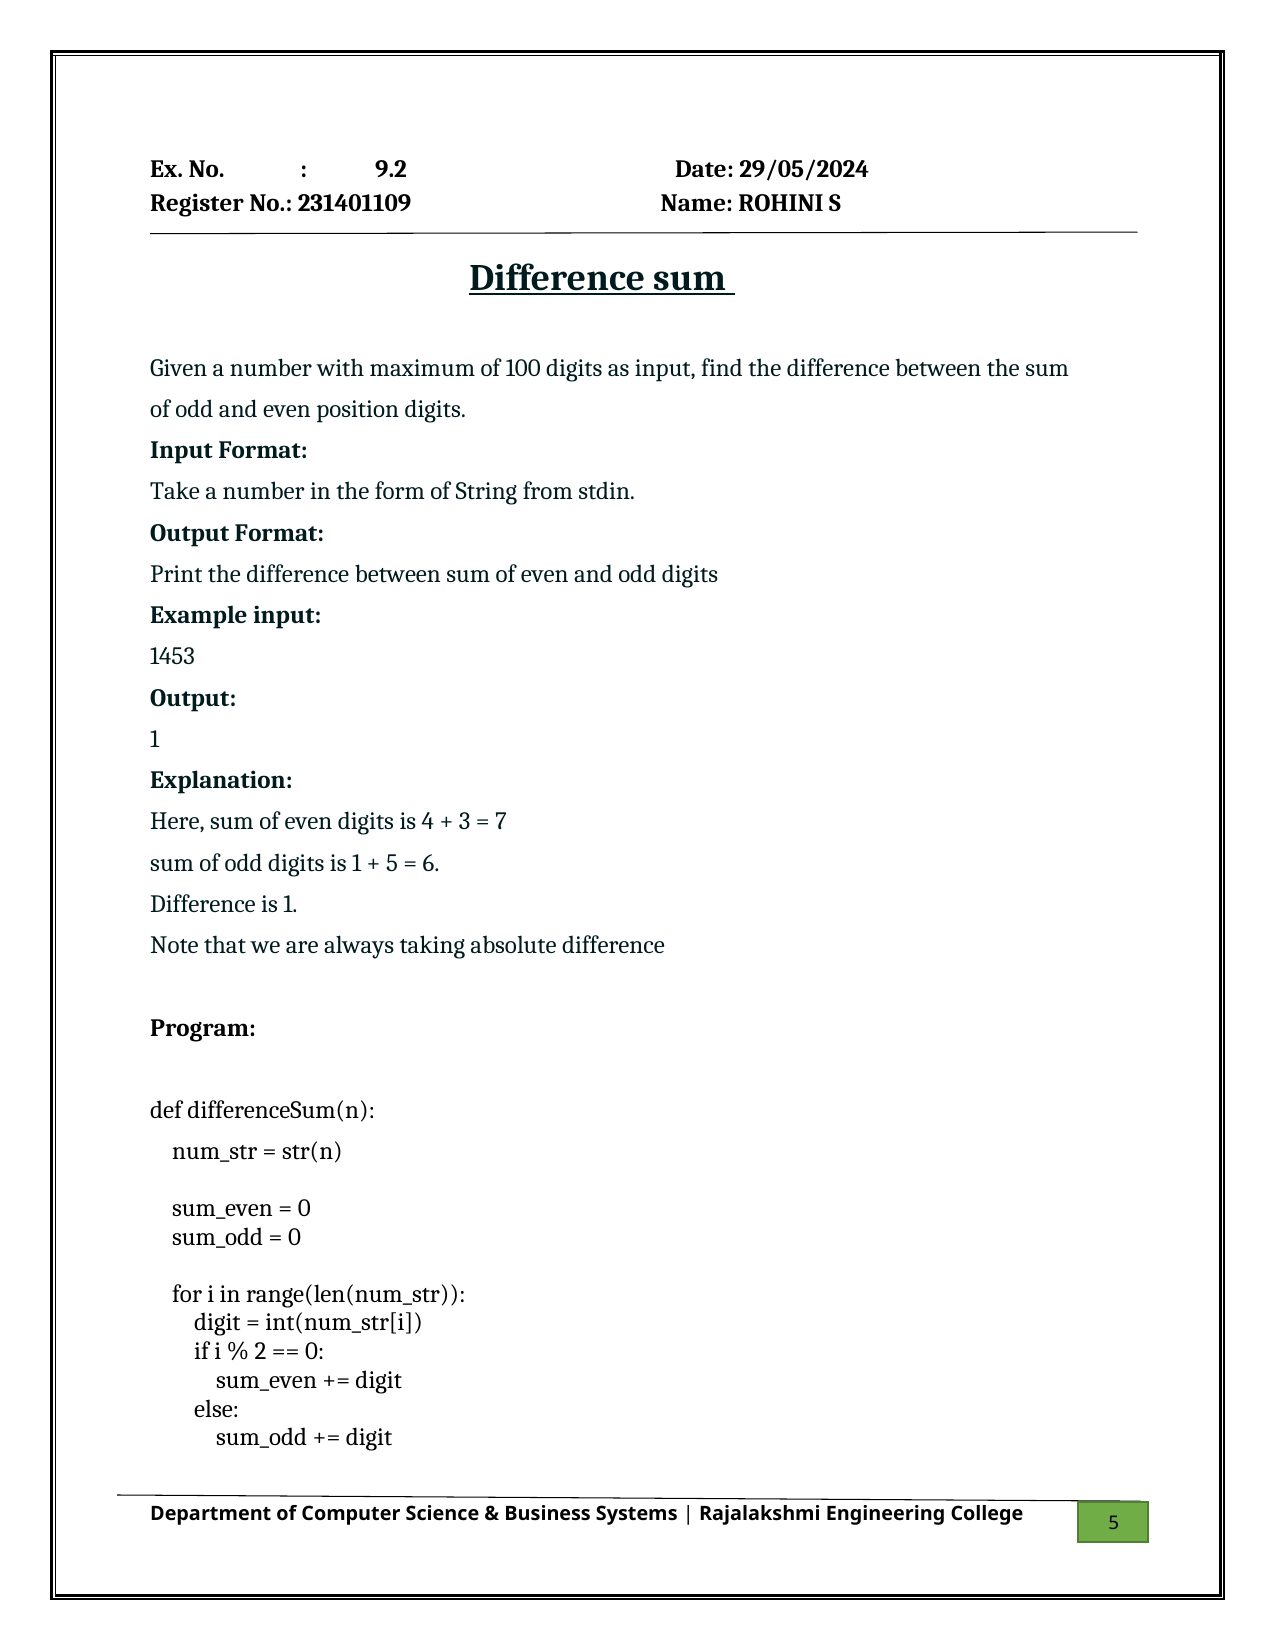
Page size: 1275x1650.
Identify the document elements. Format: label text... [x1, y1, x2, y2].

text 1453 [150, 642, 1125, 671]
text sum_odd = 0 [150, 1223, 1125, 1252]
text Output Format: [150, 518, 1125, 547]
text sum_even += digit [150, 1366, 1125, 1394]
text if i % 2 == 0: [150, 1337, 1125, 1366]
text num_str = str(n) [150, 1137, 1125, 1166]
text Print the difference between sum of even and odd digits [150, 560, 1125, 588]
text sum_odd += digit [150, 1423, 1125, 1452]
text Take a number in the form of String from stdin. [150, 477, 1125, 506]
text sum of odd digits is 1 + 5 = 6. [150, 848, 1125, 877]
text sum_even = 0 [150, 1194, 1125, 1223]
text Note that we are always taking absolute difference [150, 931, 1125, 960]
text Input Format: [150, 436, 1125, 465]
text 1 [150, 725, 1125, 753]
text Program: [150, 1013, 1125, 1042]
text Difference is 1. [150, 890, 1125, 918]
text Given a number with maximum of 100 digits as input, find the difference between the sum [150, 353, 1125, 382]
text Register No.: 231401109 Name: ROHINI S [150, 189, 1125, 218]
text of odd and even position digits. [150, 395, 1125, 423]
text Here, sum of even digits is 4 + 3 = 7 [150, 807, 1125, 836]
text for i in range(len(num_str)): [150, 1279, 1125, 1308]
text Example input: [150, 601, 1125, 630]
text Difference sum [150, 257, 1125, 300]
text Explanation: [150, 766, 1125, 795]
text Ex. No. : 9.2 Date: 29/05/2024 [150, 155, 1125, 184]
text def differenceSum(n): [150, 1096, 1125, 1125]
text Output: [150, 683, 1125, 712]
text else: [150, 1394, 1125, 1423]
text digit = int(num_str[i]) [150, 1308, 1125, 1337]
